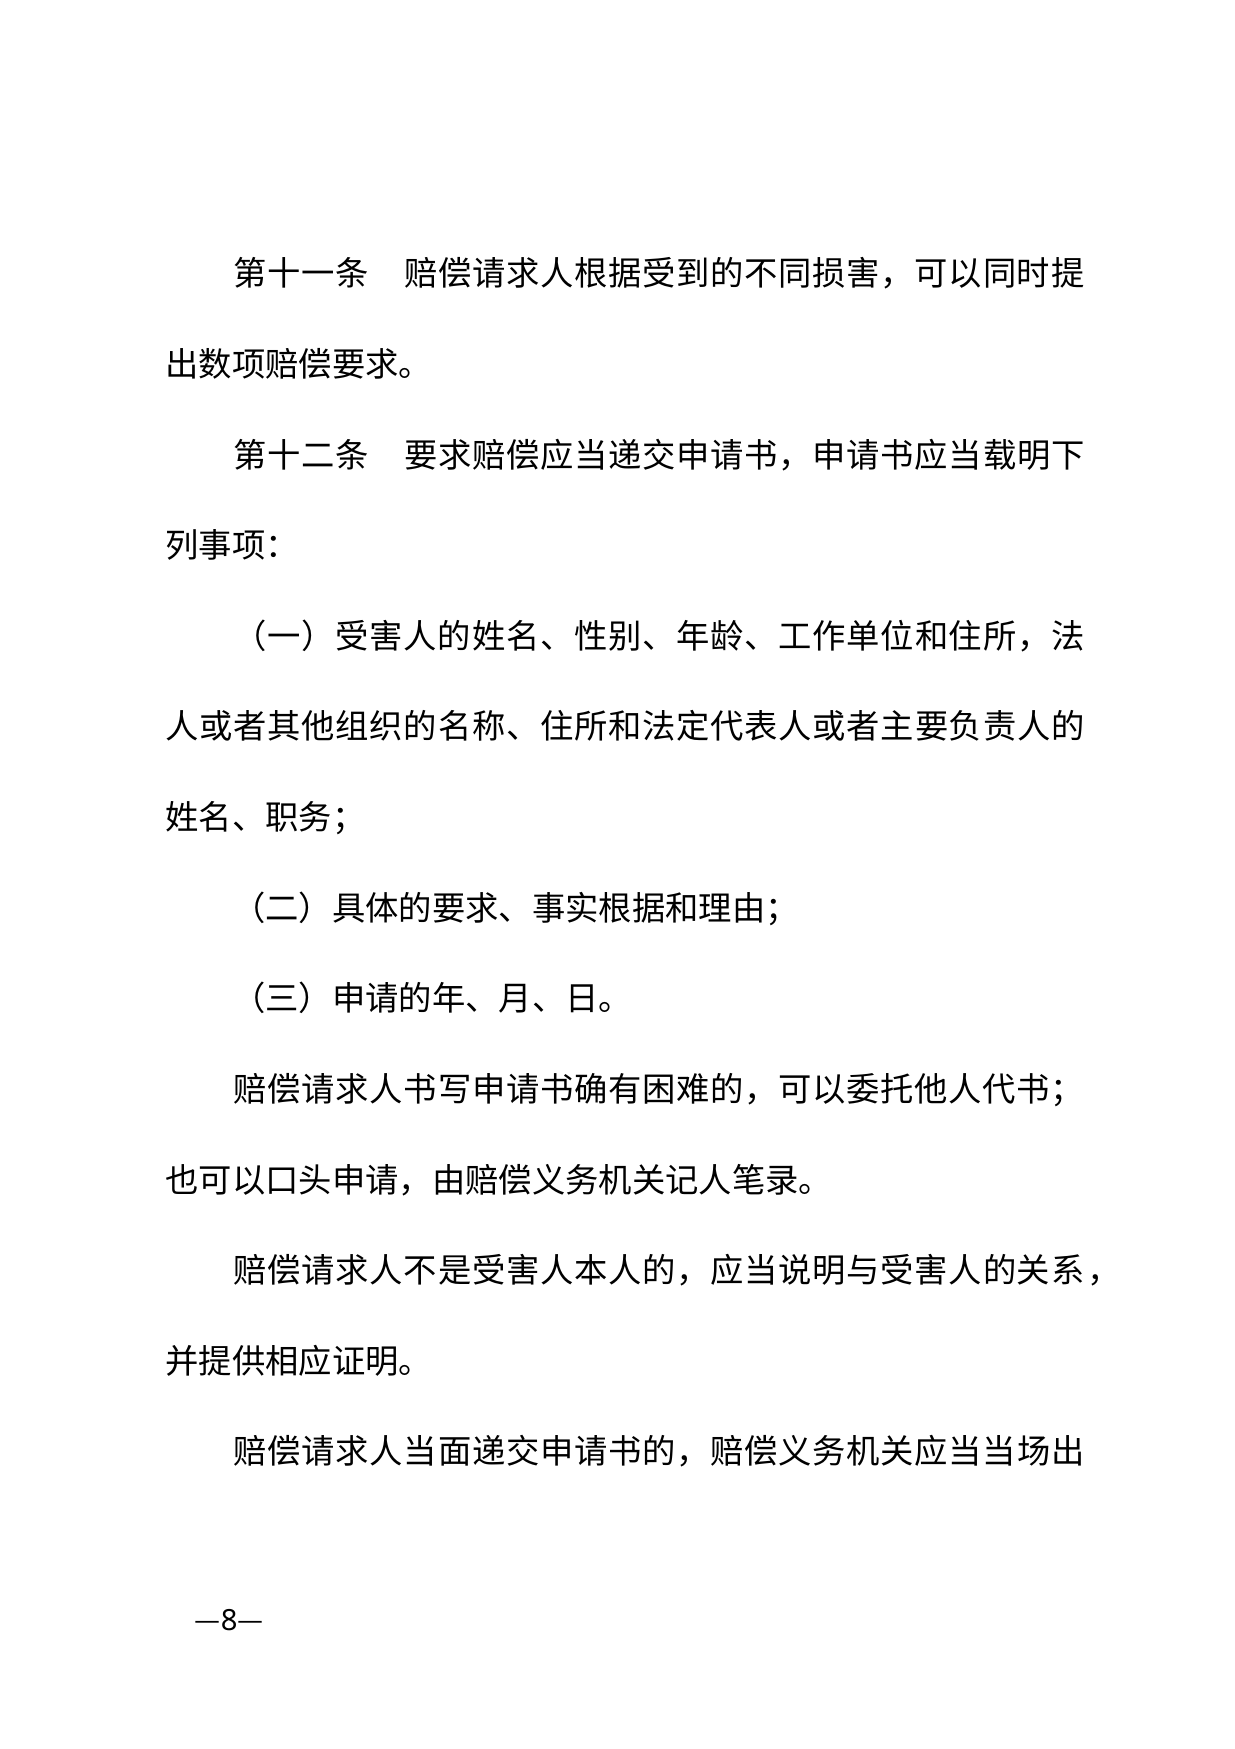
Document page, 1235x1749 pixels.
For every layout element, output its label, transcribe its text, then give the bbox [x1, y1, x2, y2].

text 赔偿请求人不是受害人本人的，应当说明与受害人的关系，并提供相应证明。 [165, 1223, 1087, 1404]
text 赔偿请求人书写申请书确有困难的，可以委托他人代书；也可以口头申请，由赔偿义务机关记人笔录。 [165, 1042, 1087, 1223]
text （三）申请的年、月、日。 [165, 951, 1087, 1042]
text （一）受害人的姓名、性别、年龄、工作单位和住所，法人或者其他组织的名称、住所和法定代表人或者主要负责人的姓名、职务； [165, 588, 1087, 860]
text 第十一条 赔偿请求人根据受到的不同损害，可以同时提出数项赔偿要求。 [165, 226, 1087, 407]
text 第十二条 要求赔偿应当递交申请书，申请书应当载明下列事项： [165, 407, 1087, 588]
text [165, 1404, 1087, 1495]
text （二）具体的要求、事实根据和理由； [165, 860, 1087, 951]
